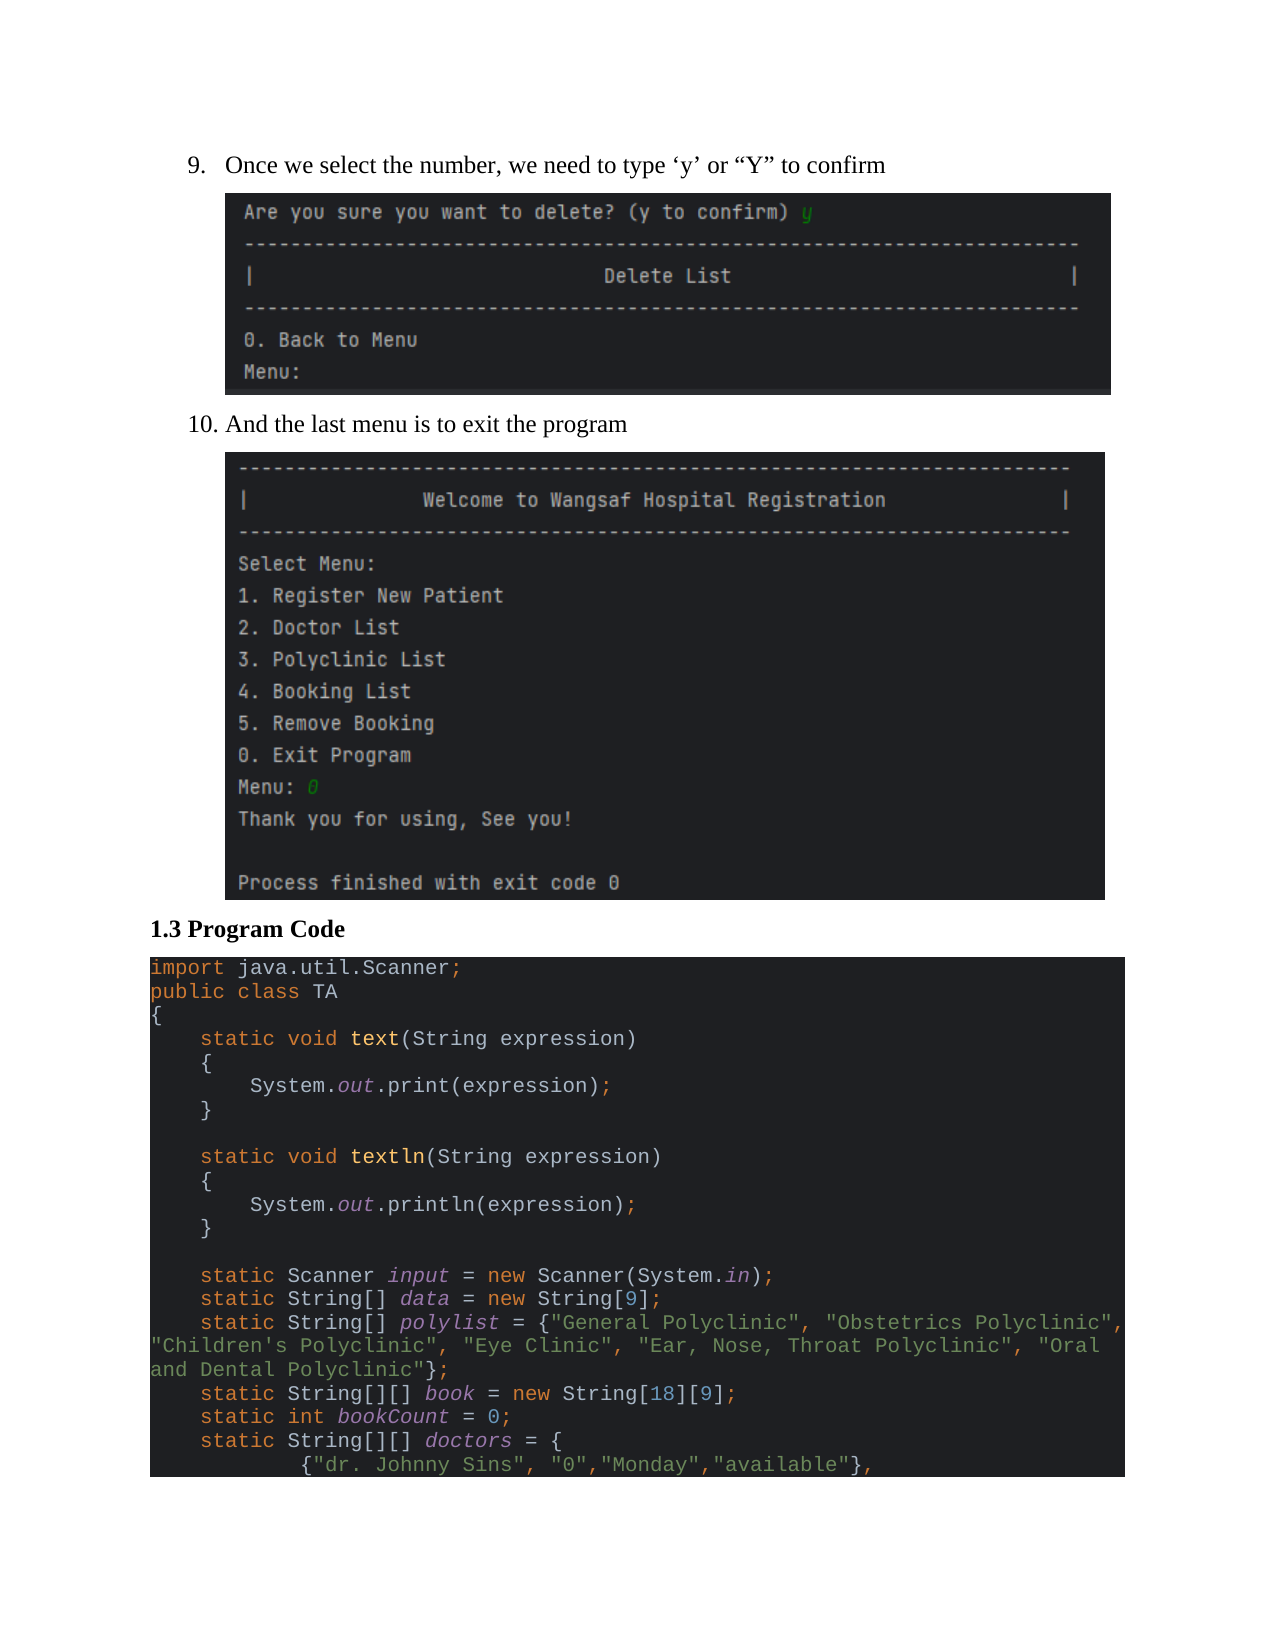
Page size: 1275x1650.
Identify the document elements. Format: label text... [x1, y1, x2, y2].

picture [225, 452, 1105, 900]
list And the last menu is to exit the program [187, 409, 1125, 438]
picture [225, 193, 1111, 395]
list Once we select the number, we need to type ‘y’ or “Y” to confirm [187, 150, 1125, 179]
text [150, 957, 1125, 1477]
list Program Code [150, 914, 1125, 943]
